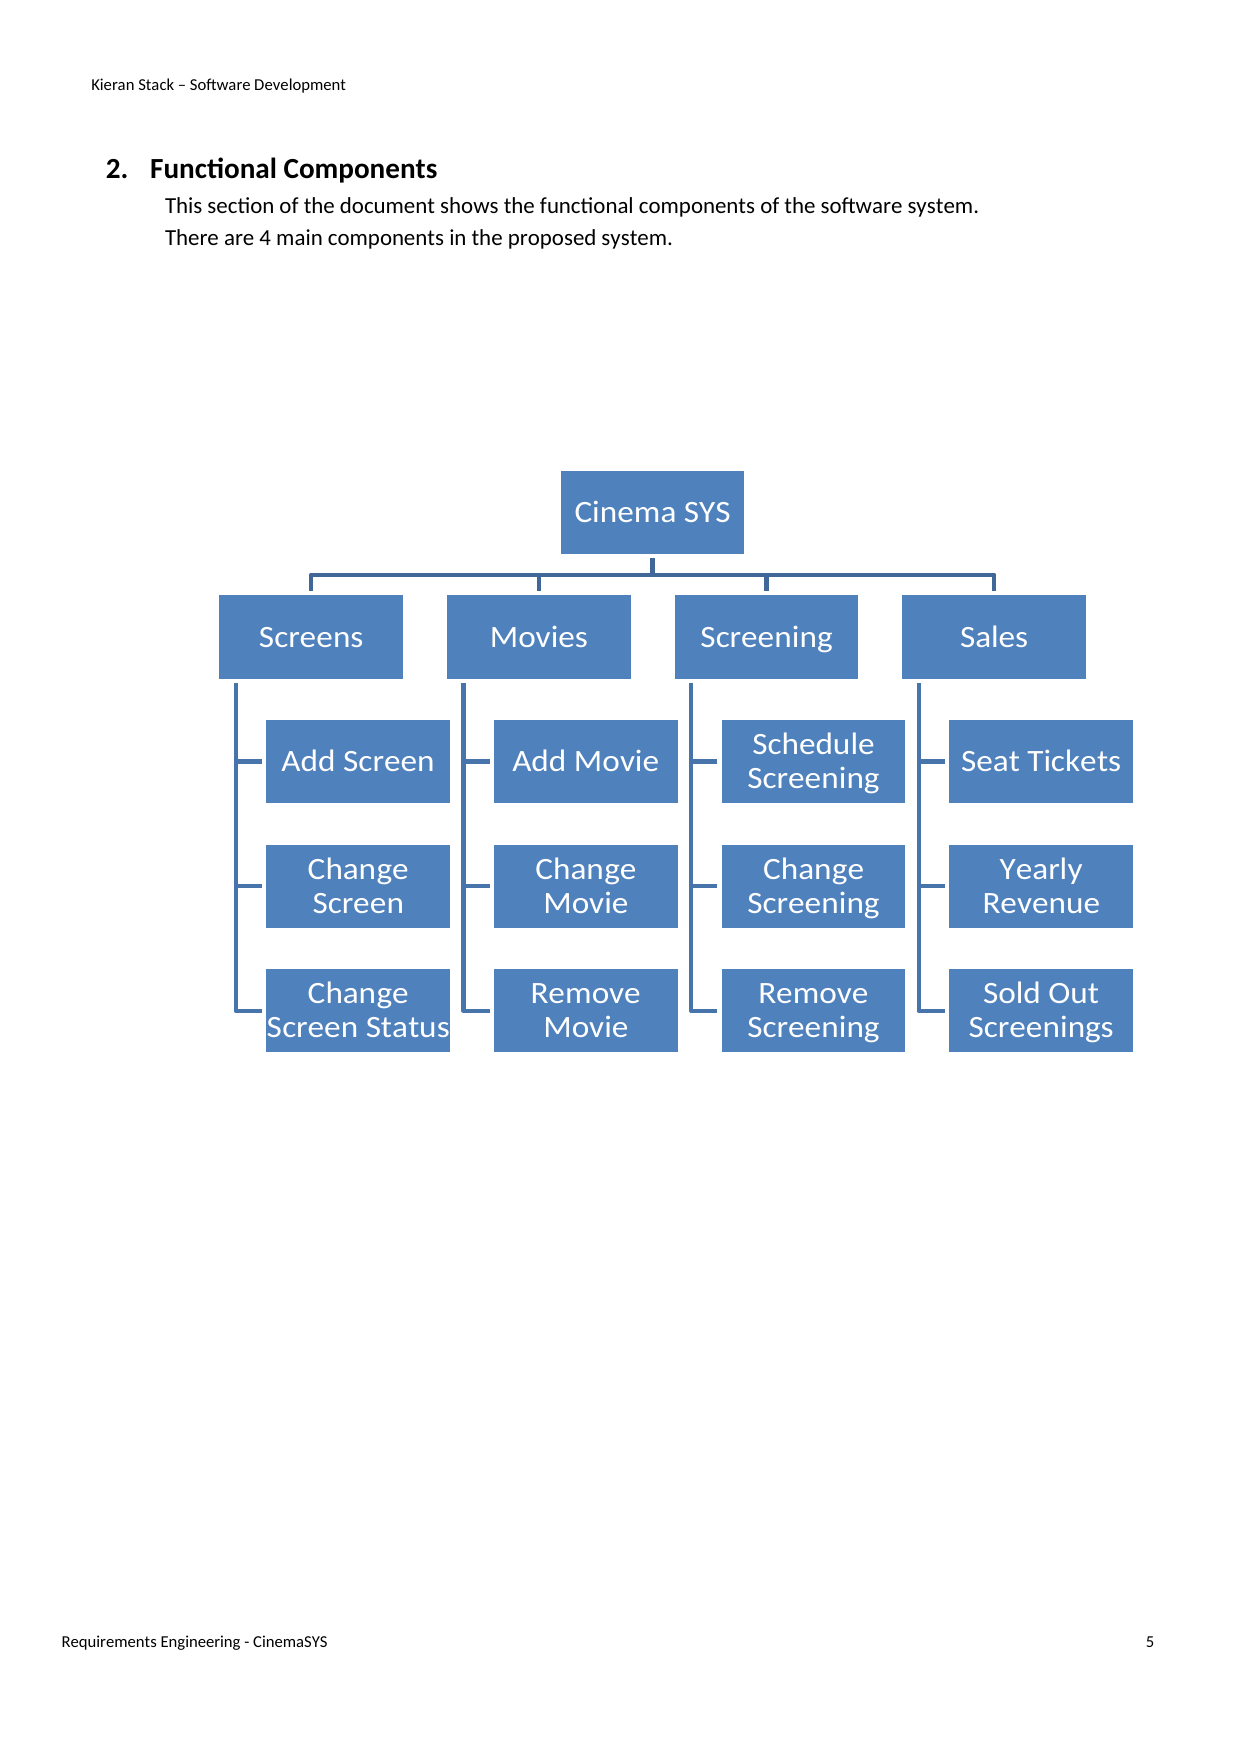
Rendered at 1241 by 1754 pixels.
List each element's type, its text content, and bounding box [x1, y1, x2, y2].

text There are 4 main components in the proposed system. [165, 223, 1107, 251]
text This section of the document shows the functional components of the software system. [165, 191, 1107, 219]
subtitle Functional Components [106, 150, 1107, 186]
